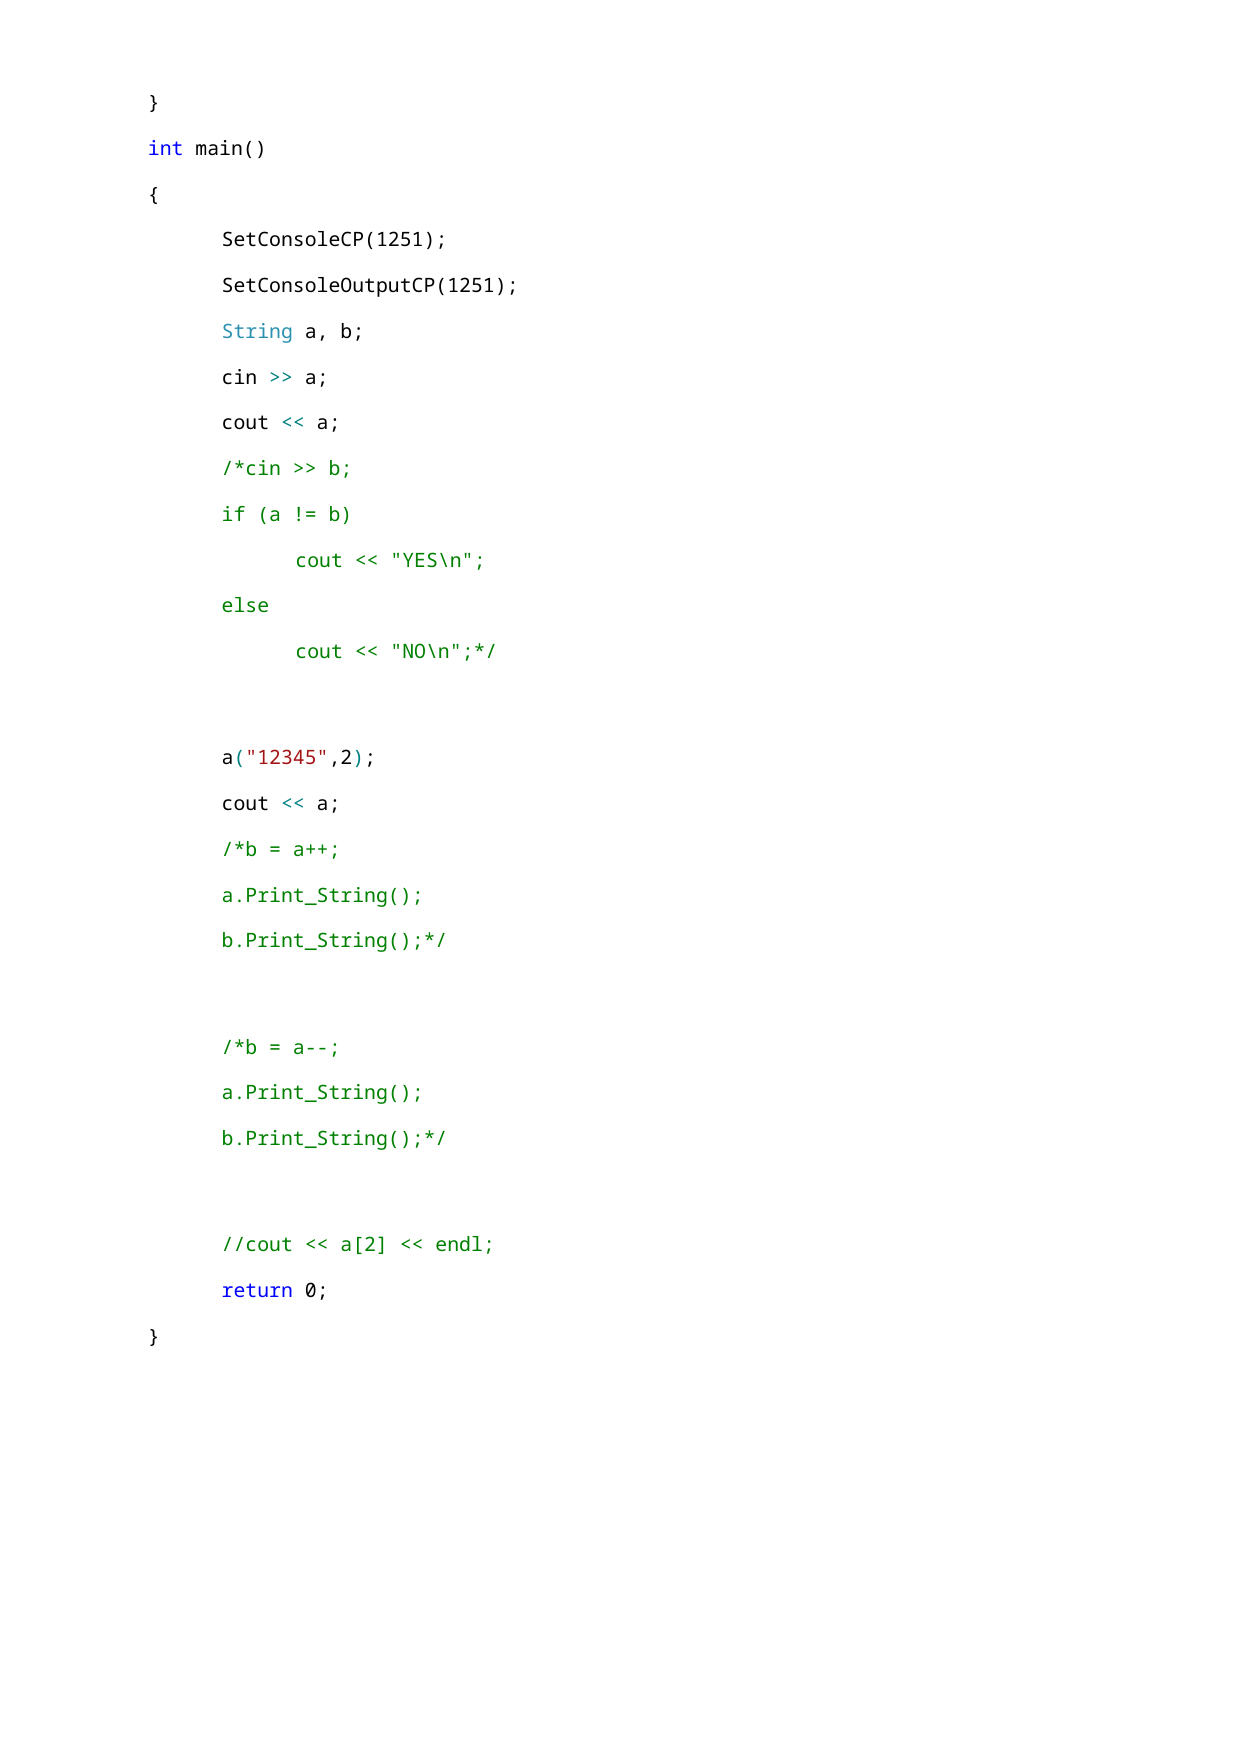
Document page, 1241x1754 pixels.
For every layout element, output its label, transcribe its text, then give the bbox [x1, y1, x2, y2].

text { [148, 180, 1152, 207]
text return 0; [148, 1276, 1152, 1303]
text a.Print_String(); [148, 881, 1152, 908]
text } [148, 88, 1152, 116]
text /*b = a++; [148, 835, 1152, 862]
text cout << a; [148, 409, 1152, 436]
text b.Print_String();*/ [148, 927, 1152, 953]
text else [148, 592, 1152, 618]
text cout << "NO\n";*/ [148, 637, 1152, 664]
text /*b = a--; [148, 1033, 1152, 1060]
text int main() [148, 134, 1152, 161]
text SetConsoleCP(1251); [148, 226, 1152, 253]
text SetConsoleOutputCP(1251); [148, 271, 1152, 298]
text if (a != b) [148, 500, 1152, 527]
text String a, b; [148, 317, 1152, 344]
text a.Print_String(); [148, 1079, 1152, 1106]
text b.Print_String();*/ [148, 1124, 1152, 1151]
text a("12345",2); [148, 744, 1152, 771]
text /*cin >> b; [148, 454, 1152, 481]
text //cout << a[2] << endl; [148, 1231, 1152, 1258]
text } [148, 1322, 1152, 1349]
text cout << a; [148, 789, 1152, 816]
text cout << "YES\n"; [148, 546, 1152, 573]
text cin >> a; [148, 363, 1152, 390]
